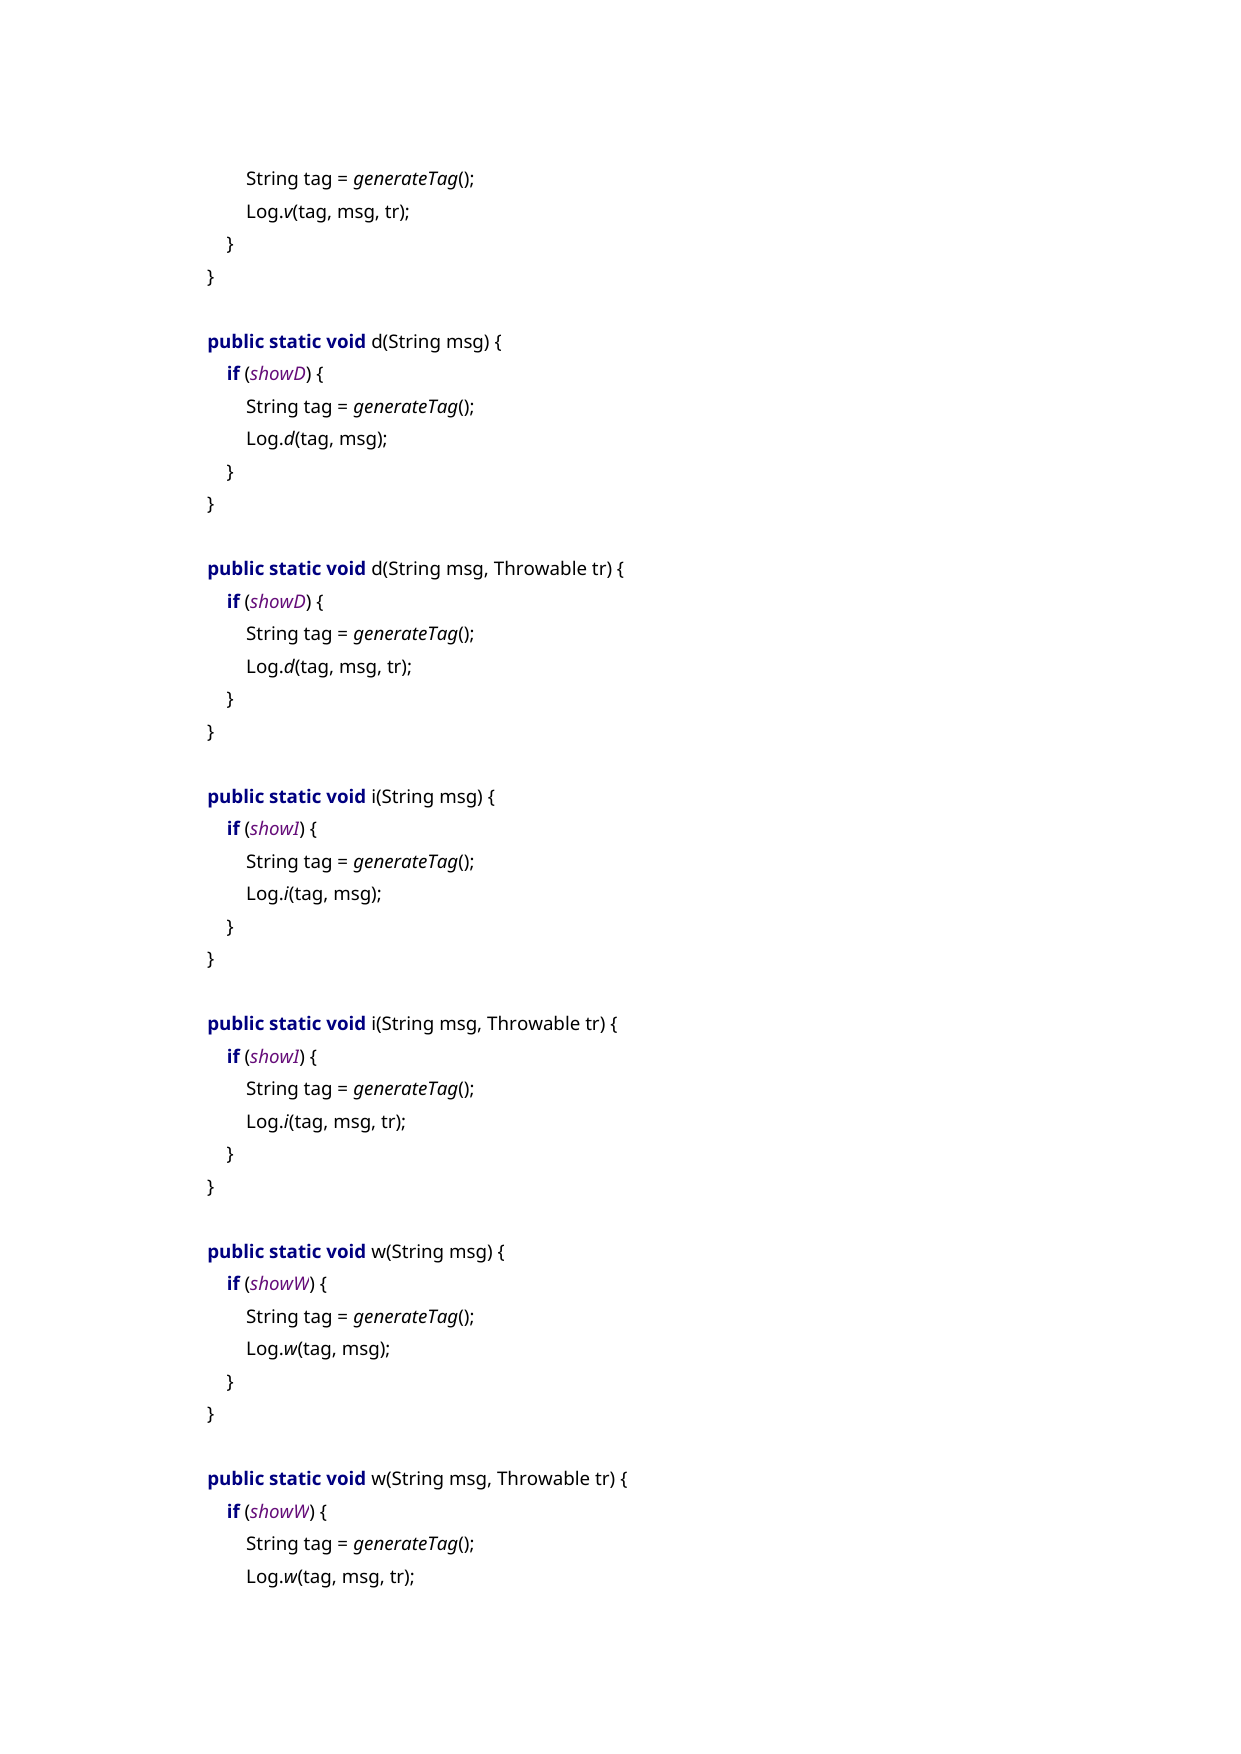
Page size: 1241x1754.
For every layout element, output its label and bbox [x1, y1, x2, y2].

text [187, 162, 1053, 1592]
